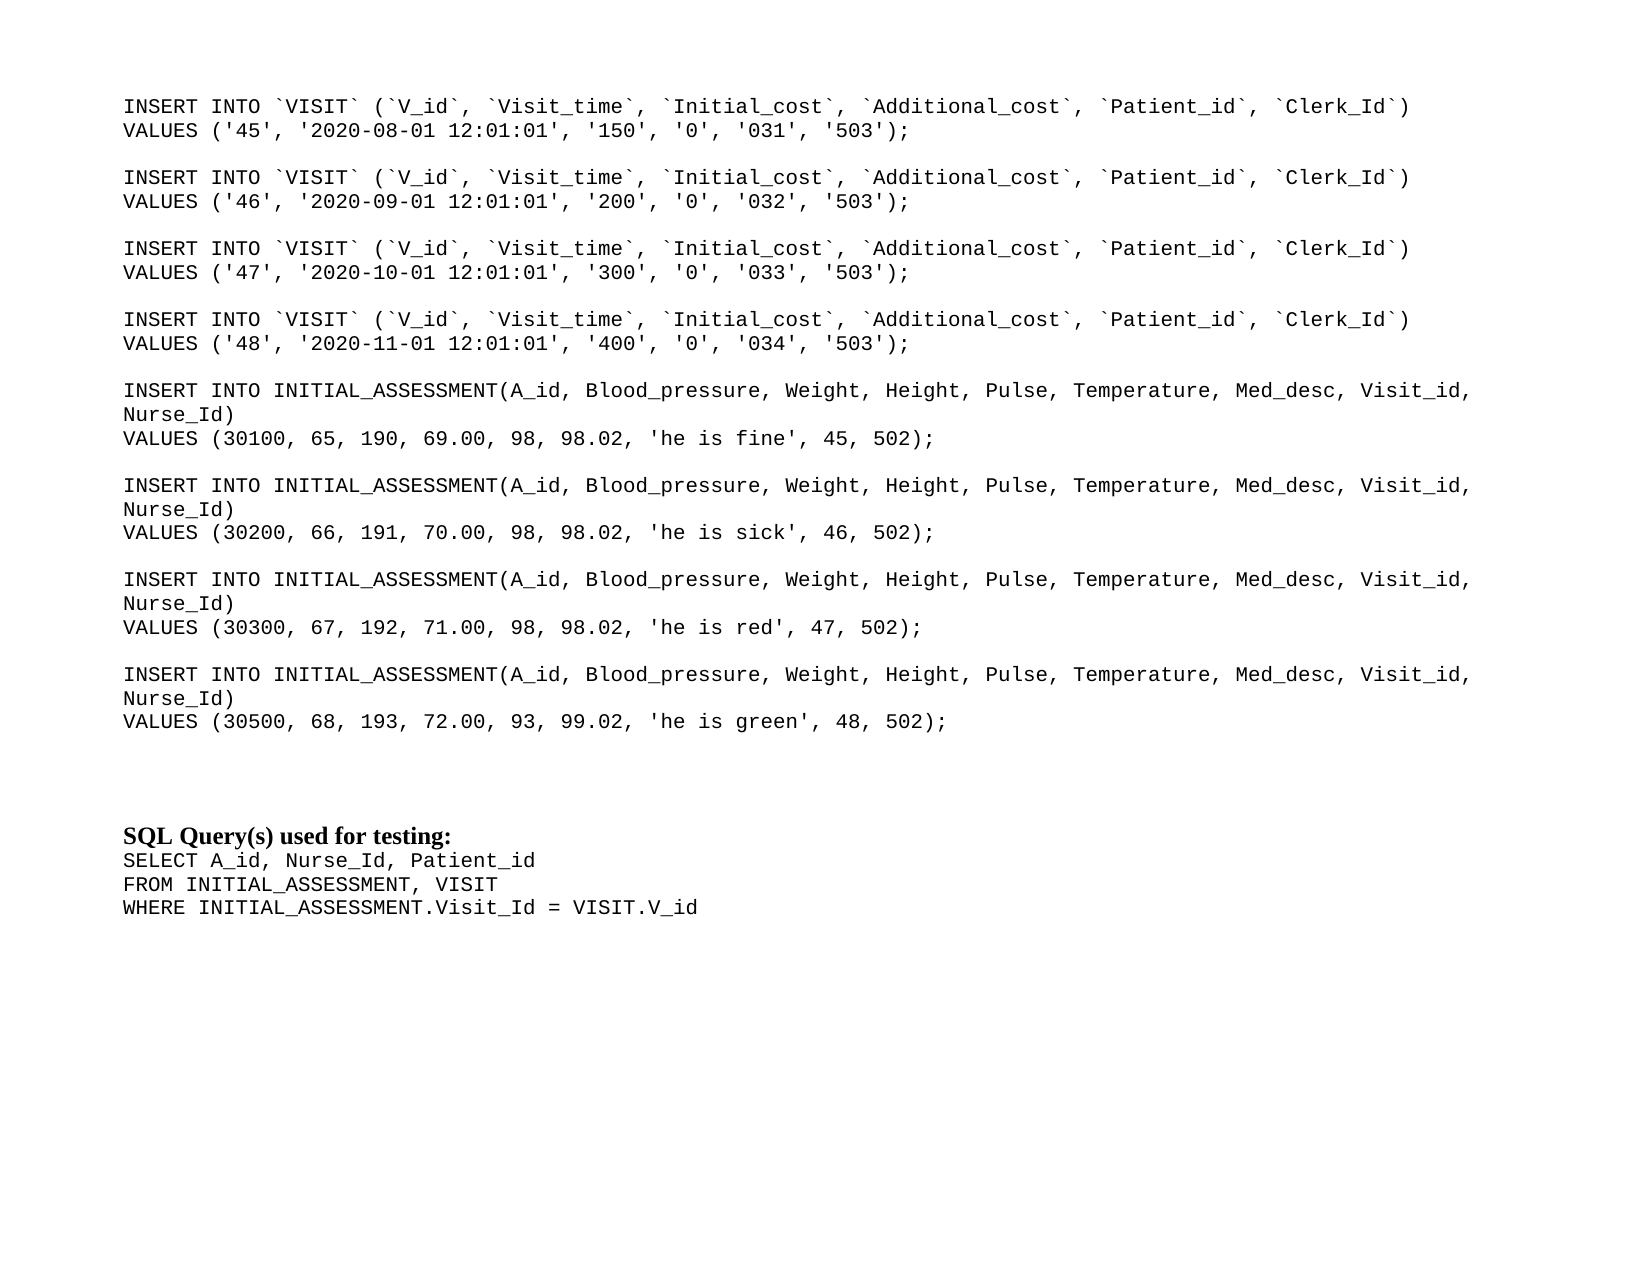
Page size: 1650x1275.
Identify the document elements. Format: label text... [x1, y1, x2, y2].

text SQL Query(s) used for testing: [123, 821, 1494, 850]
text INSERT INTO INITIAL_ASSESSMENT(A_id, Blood_pressure, Weight, Height, Pulse, Temperature, Med_desc, Visit_id, Nurse_Id) [123, 380, 1494, 428]
text INSERT INTO `VISIT` (`V_id`, `Visit_time`, `Initial_cost`, `Additional_cost`, `Patient_id`, `Clerk_Id`) [123, 309, 1494, 333]
text INSERT INTO INITIAL_ASSESSMENT(A_id, Blood_pressure, Weight, Height, Pulse, Temperature, Med_desc, Visit_id, Nurse_Id) [123, 569, 1494, 617]
text WHERE INITIAL_ASSESSMENT.Visit_Id = VISIT.V_id [123, 897, 1494, 921]
text SELECT A_id, Nurse_Id, Patient_id [123, 850, 1494, 874]
text VALUES (30500, 68, 193, 72.00, 93, 99.02, 'he is green', 48, 502); [123, 711, 1494, 735]
text FROM INITIAL_ASSESSMENT, VISIT [123, 874, 1494, 897]
text VALUES (30200, 66, 191, 70.00, 98, 98.02, 'he is sick', 46, 502); [123, 522, 1494, 546]
text VALUES ('48', '2020-11-01 12:01:01', '400', '0', '034', '503'); [123, 333, 1494, 357]
text INSERT INTO `VISIT` (`V_id`, `Visit_time`, `Initial_cost`, `Additional_cost`, `Patient_id`, `Clerk_Id`) [123, 238, 1494, 262]
text INSERT INTO INITIAL_ASSESSMENT(A_id, Blood_pressure, Weight, Height, Pulse, Temperature, Med_desc, Visit_id, Nurse_Id) [123, 475, 1494, 522]
text INSERT INTO `VISIT` (`V_id`, `Visit_time`, `Initial_cost`, `Additional_cost`, `Patient_id`, `Clerk_Id`) [123, 97, 1494, 120]
text VALUES (30100, 65, 190, 69.00, 98, 98.02, 'he is fine', 45, 502); [123, 428, 1494, 451]
text VALUES ('45', '2020-08-01 12:01:01', '150', '0', '031', '503'); [123, 120, 1494, 144]
text INSERT INTO INITIAL_ASSESSMENT(A_id, Blood_pressure, Weight, Height, Pulse, Temperature, Med_desc, Visit_id, Nurse_Id) [123, 664, 1494, 711]
text VALUES ('46', '2020-09-01 12:01:01', '200', '0', '032', '503'); [123, 191, 1494, 215]
text VALUES ('47', '2020-10-01 12:01:01', '300', '0', '033', '503'); [123, 262, 1494, 286]
text VALUES (30300, 67, 192, 71.00, 98, 98.02, 'he is red', 47, 502); [123, 617, 1494, 640]
text INSERT INTO `VISIT` (`V_id`, `Visit_time`, `Initial_cost`, `Additional_cost`, `Patient_id`, `Clerk_Id`) [123, 167, 1494, 191]
